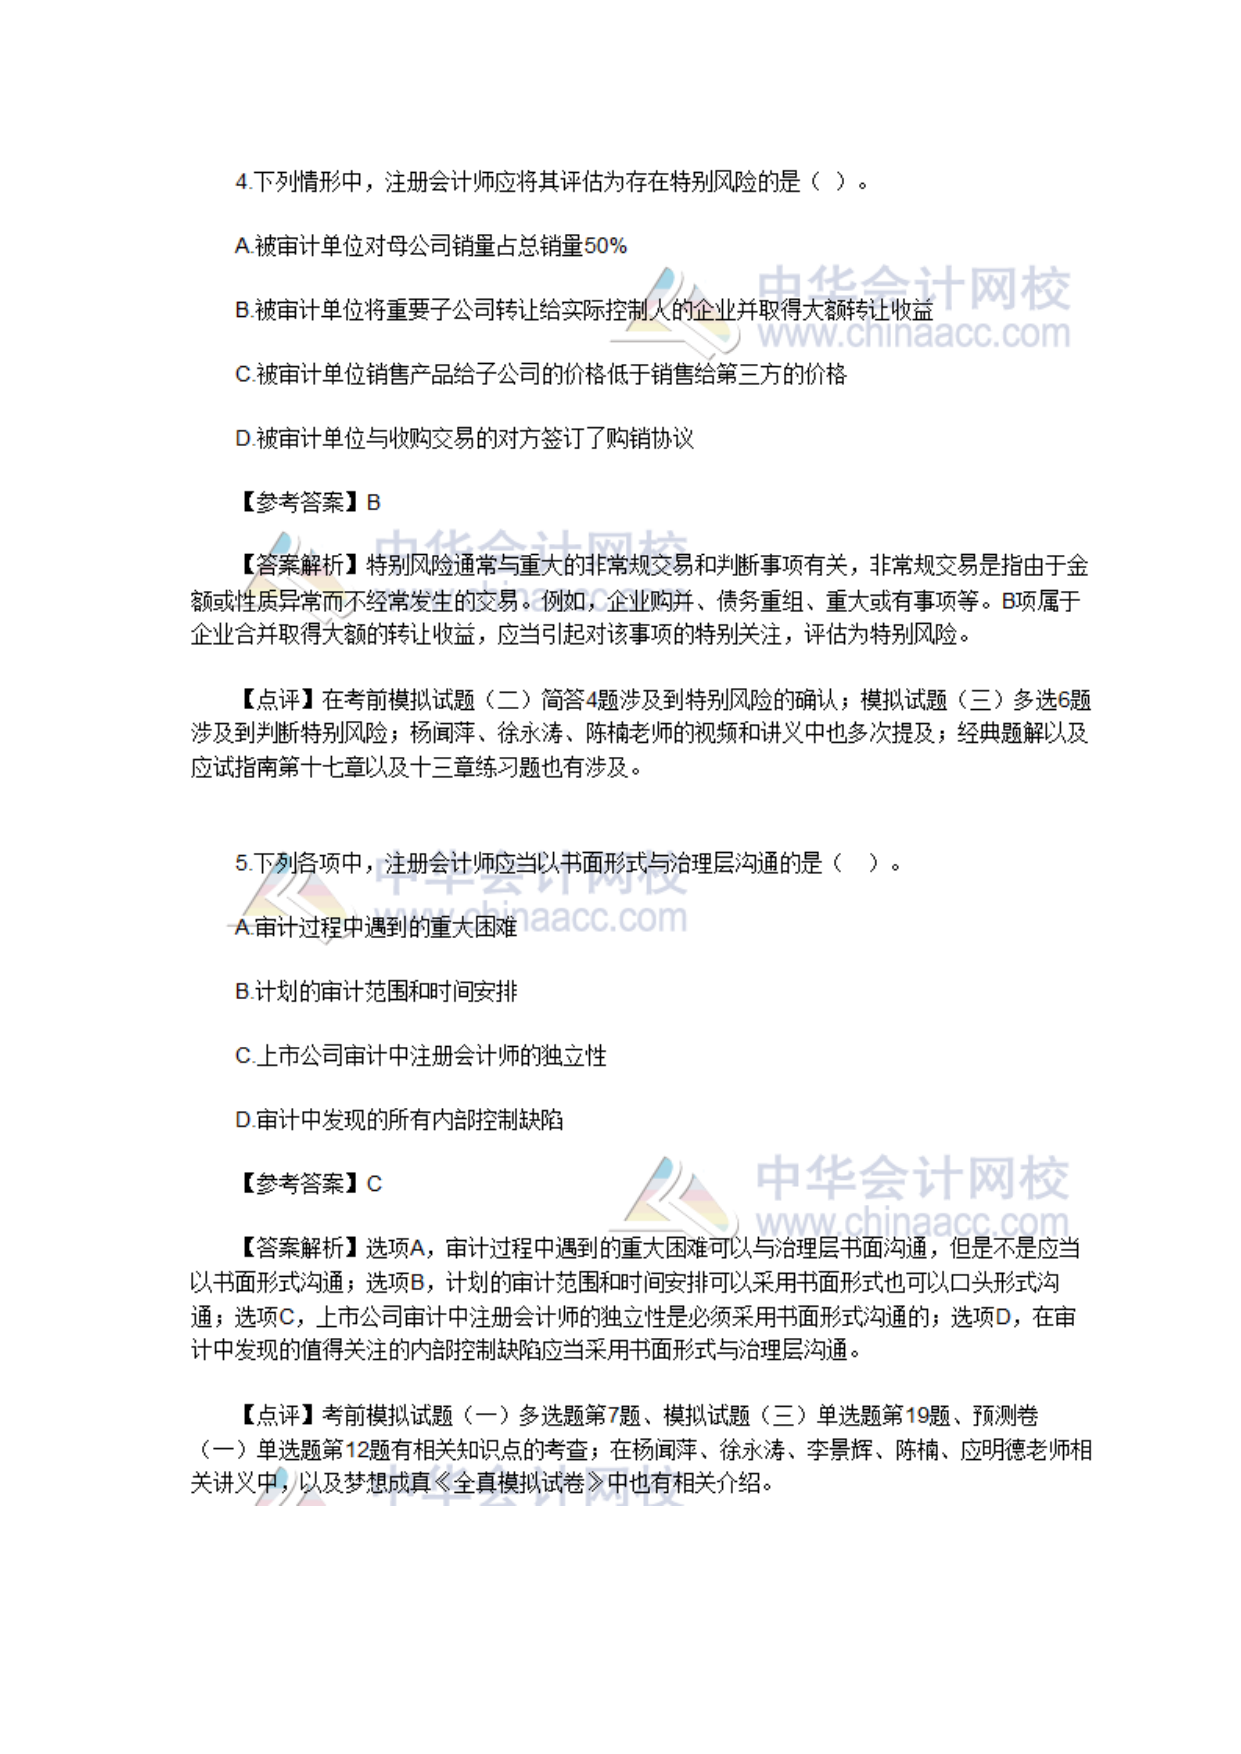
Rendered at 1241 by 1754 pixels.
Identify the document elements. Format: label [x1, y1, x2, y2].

picture [187, 162, 1099, 792]
picture [187, 841, 1099, 1506]
